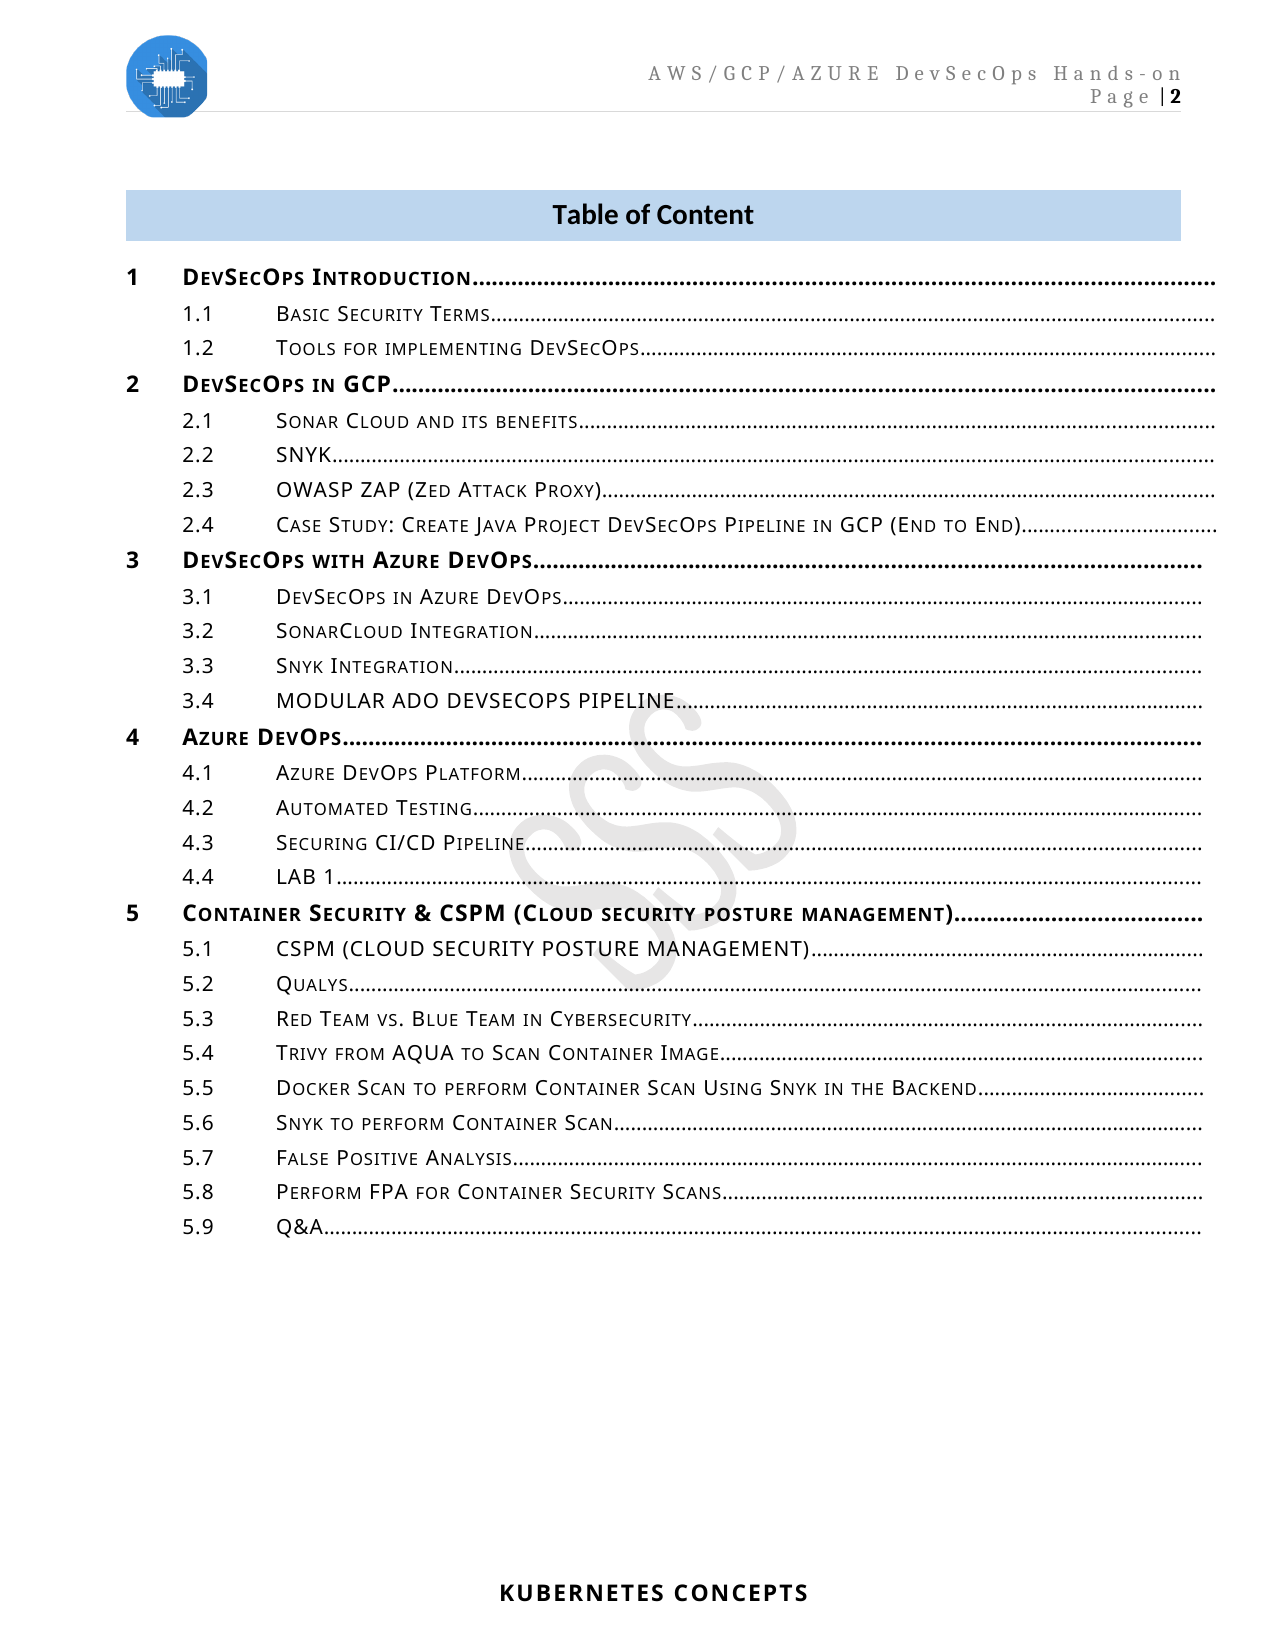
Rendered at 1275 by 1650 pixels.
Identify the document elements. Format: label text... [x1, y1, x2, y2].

text 5.1 CSPM (CLOUD SECURITY POSTURE MANAGEMENT) 19 [182, 934, 1181, 963]
text 4.4 LAB 1 19 [182, 862, 1181, 891]
text 5.8 Perform FPA for Container Security Scans 22 [182, 1177, 1181, 1206]
text 3.4 MODULAR ADO DEVSECOPS PIPELINE 15 [182, 686, 1181, 714]
text 1.2 Tools for implementing DevSecOps 4 [182, 333, 1181, 362]
table_header Table of Content [126, 190, 1181, 241]
text 3 DevSecOps with Azure DevOps 10 [126, 544, 1181, 576]
text 2.1 Sonar Cloud and its benefits 5 [182, 406, 1181, 434]
text 5.2 Qualys 20 [182, 969, 1181, 998]
text 5.5 Docker Scan to perform Container Scan Using Snyk in the Backend 22 [182, 1073, 1181, 1102]
text 4.2 Automated Testing 17 [182, 793, 1181, 821]
text 3.2 SonarCloud Integration 13 [182, 617, 1181, 645]
text 5.3 Red Team vs. Blue Team in Cybersecurity 20 [182, 1004, 1181, 1032]
text 4.1 Azure DevOps Platform 17 [182, 758, 1181, 787]
text 1.1 Basic Security Terms 3 [182, 299, 1181, 327]
text 5 Container Security & CSPM (Cloud security posture management) 19 [126, 897, 1181, 928]
text 5.7 False Positive Analysis 22 [182, 1143, 1181, 1171]
text 1 DevSecOps Introduction 3 [126, 261, 1181, 293]
text 2.2 SNYK 8 [182, 440, 1181, 469]
text 4 Azure DevOps 16 [126, 721, 1181, 752]
text 4.3 Securing CI/CD Pipeline 19 [182, 828, 1181, 856]
text 3.1 DevSecOps in Azure DevOps 10 [182, 582, 1181, 610]
text 5.4 Trivy from AQUA to Scan Container Image 21 [182, 1038, 1181, 1067]
text 2.3 OWASP ZAP (Zed Attack Proxy) 8 [182, 475, 1181, 503]
text 5.9 Q&A 25 [182, 1212, 1181, 1240]
picture [125, 35, 207, 117]
text 2.4 Case Study: Create Java Project DevSecOps Pipeline in GCP (End to End) 9 [182, 510, 1181, 538]
text 3.3 Snyk Integration 13 [182, 651, 1181, 680]
text 5.6 Snyk to perform Container Scan 22 [182, 1108, 1181, 1136]
text 2 DevSecOps in GCP 4 [126, 368, 1181, 399]
